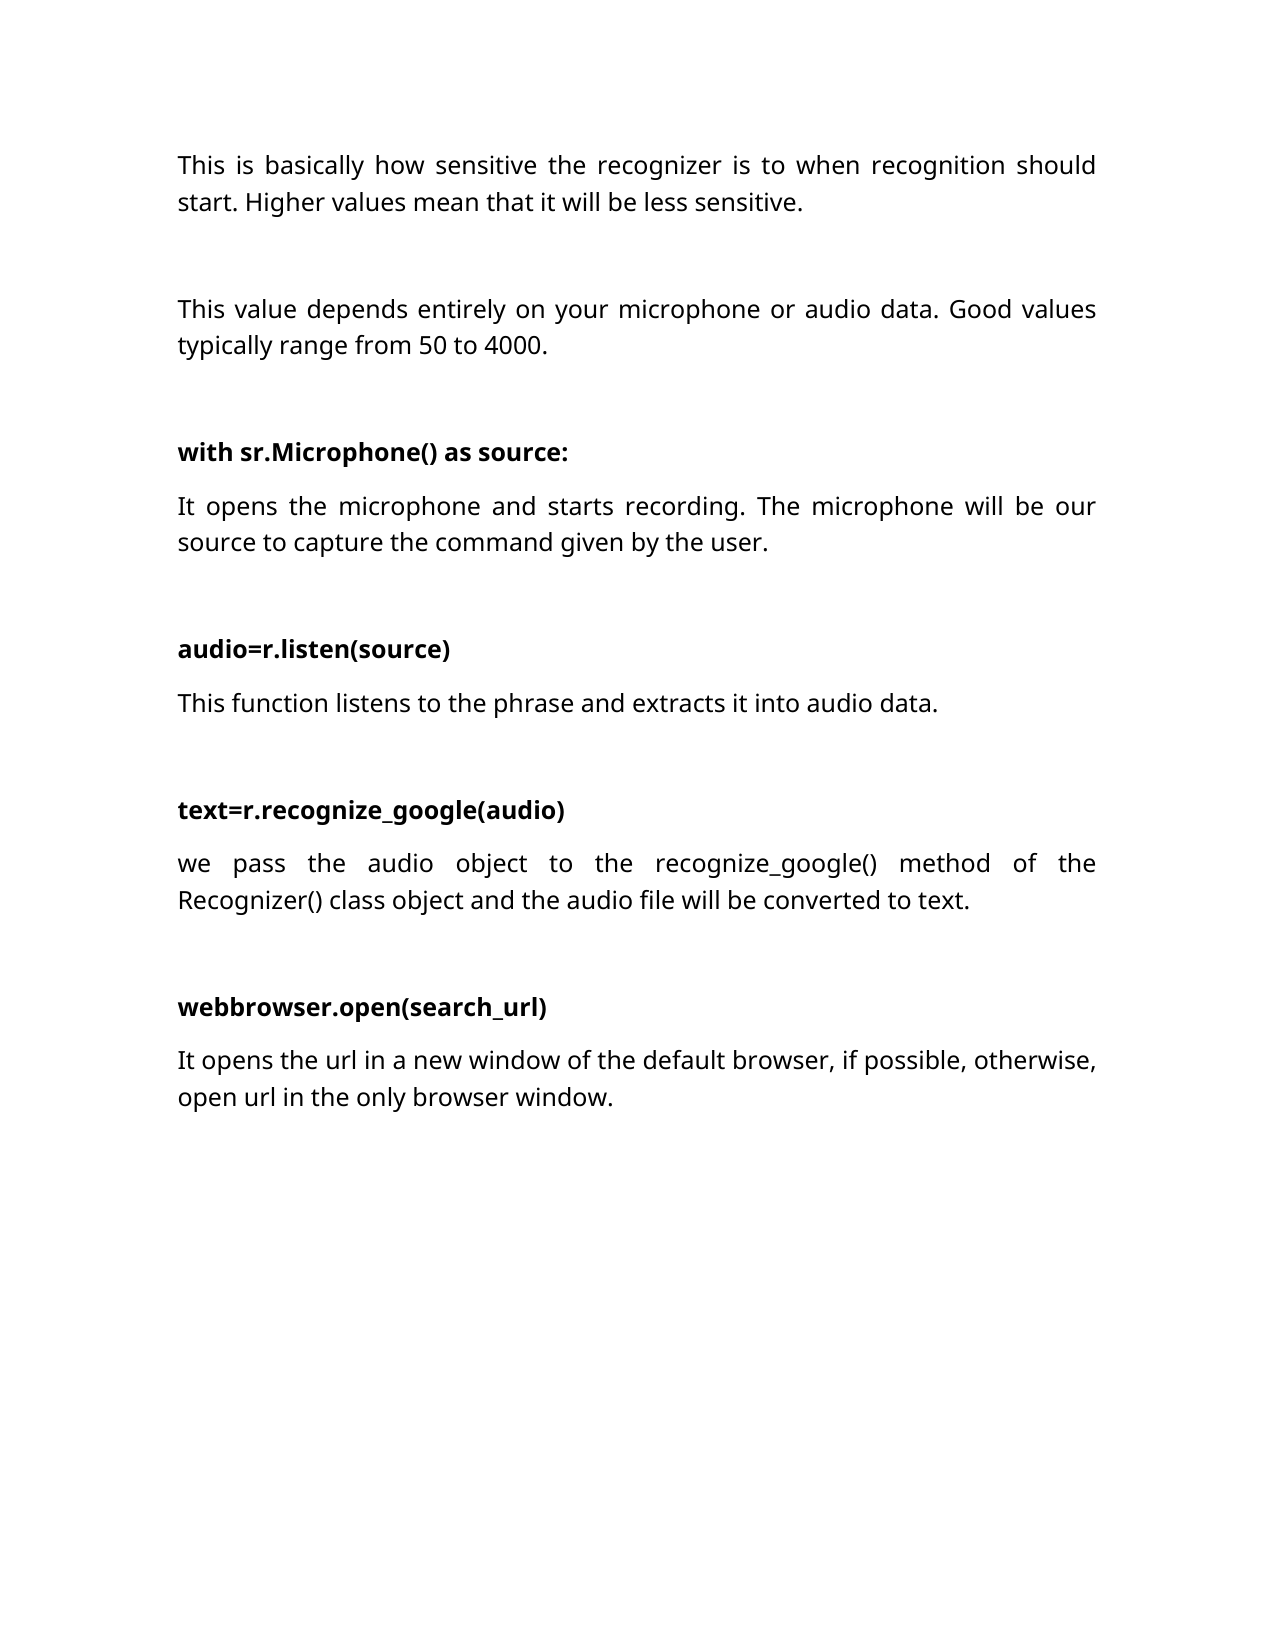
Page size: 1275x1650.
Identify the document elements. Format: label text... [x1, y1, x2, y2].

text This value depends entirely on your microphone or audio data. Good values typically range from 50 to 4000. [177, 291, 1098, 362]
text It opens the microphone and starts recording. The microphone will be our source to capture the command given by the user. [177, 488, 1098, 559]
text with sr.Microphone() as source: [177, 435, 1098, 469]
text This is basically how sensitive the recognizer is to when recognition should start. Higher values mean that it will be less sensitive. [177, 148, 1098, 218]
text text=r.recognize_google(audio) [177, 792, 1098, 826]
text It opens the url in a new window of the default browser, if possible, otherwise, open url in the only browser window. [177, 1043, 1098, 1114]
text webbrowser.open(search_url) [177, 989, 1098, 1023]
text audio=r.listen(source) [177, 632, 1098, 666]
text This function listens to the phrase and extracts it into audio data. [177, 685, 1098, 719]
text we pass the audio object to the recognize_google() method of the Recognizer() class object and the audio file will be converted to text. [177, 846, 1098, 917]
